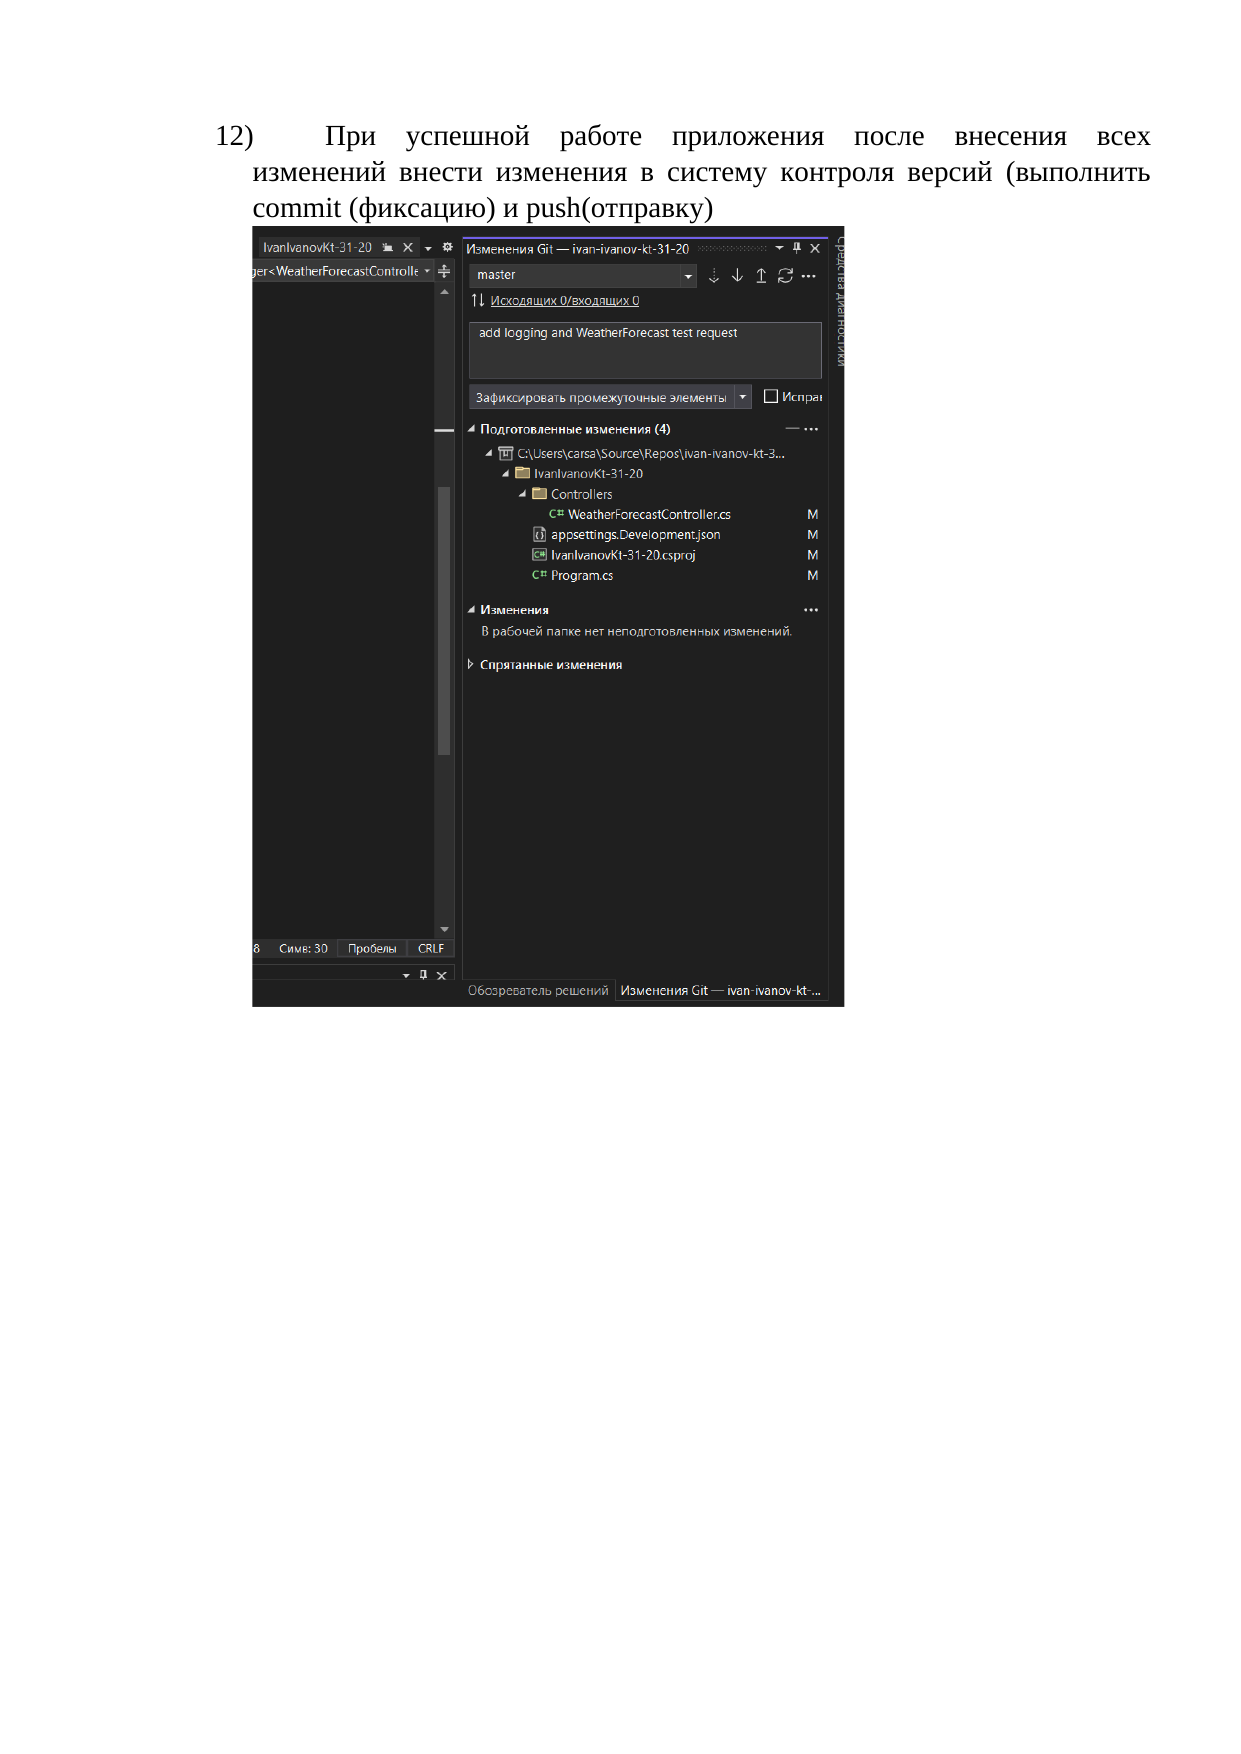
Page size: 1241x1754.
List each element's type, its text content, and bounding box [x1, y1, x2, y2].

list При успешной работе приложения после внесения всех изменений внести изменения в систему контроля версий (выполнить commit (фиксацию) и push(отправку) [215, 118, 1152, 224]
picture [252, 226, 845, 1007]
